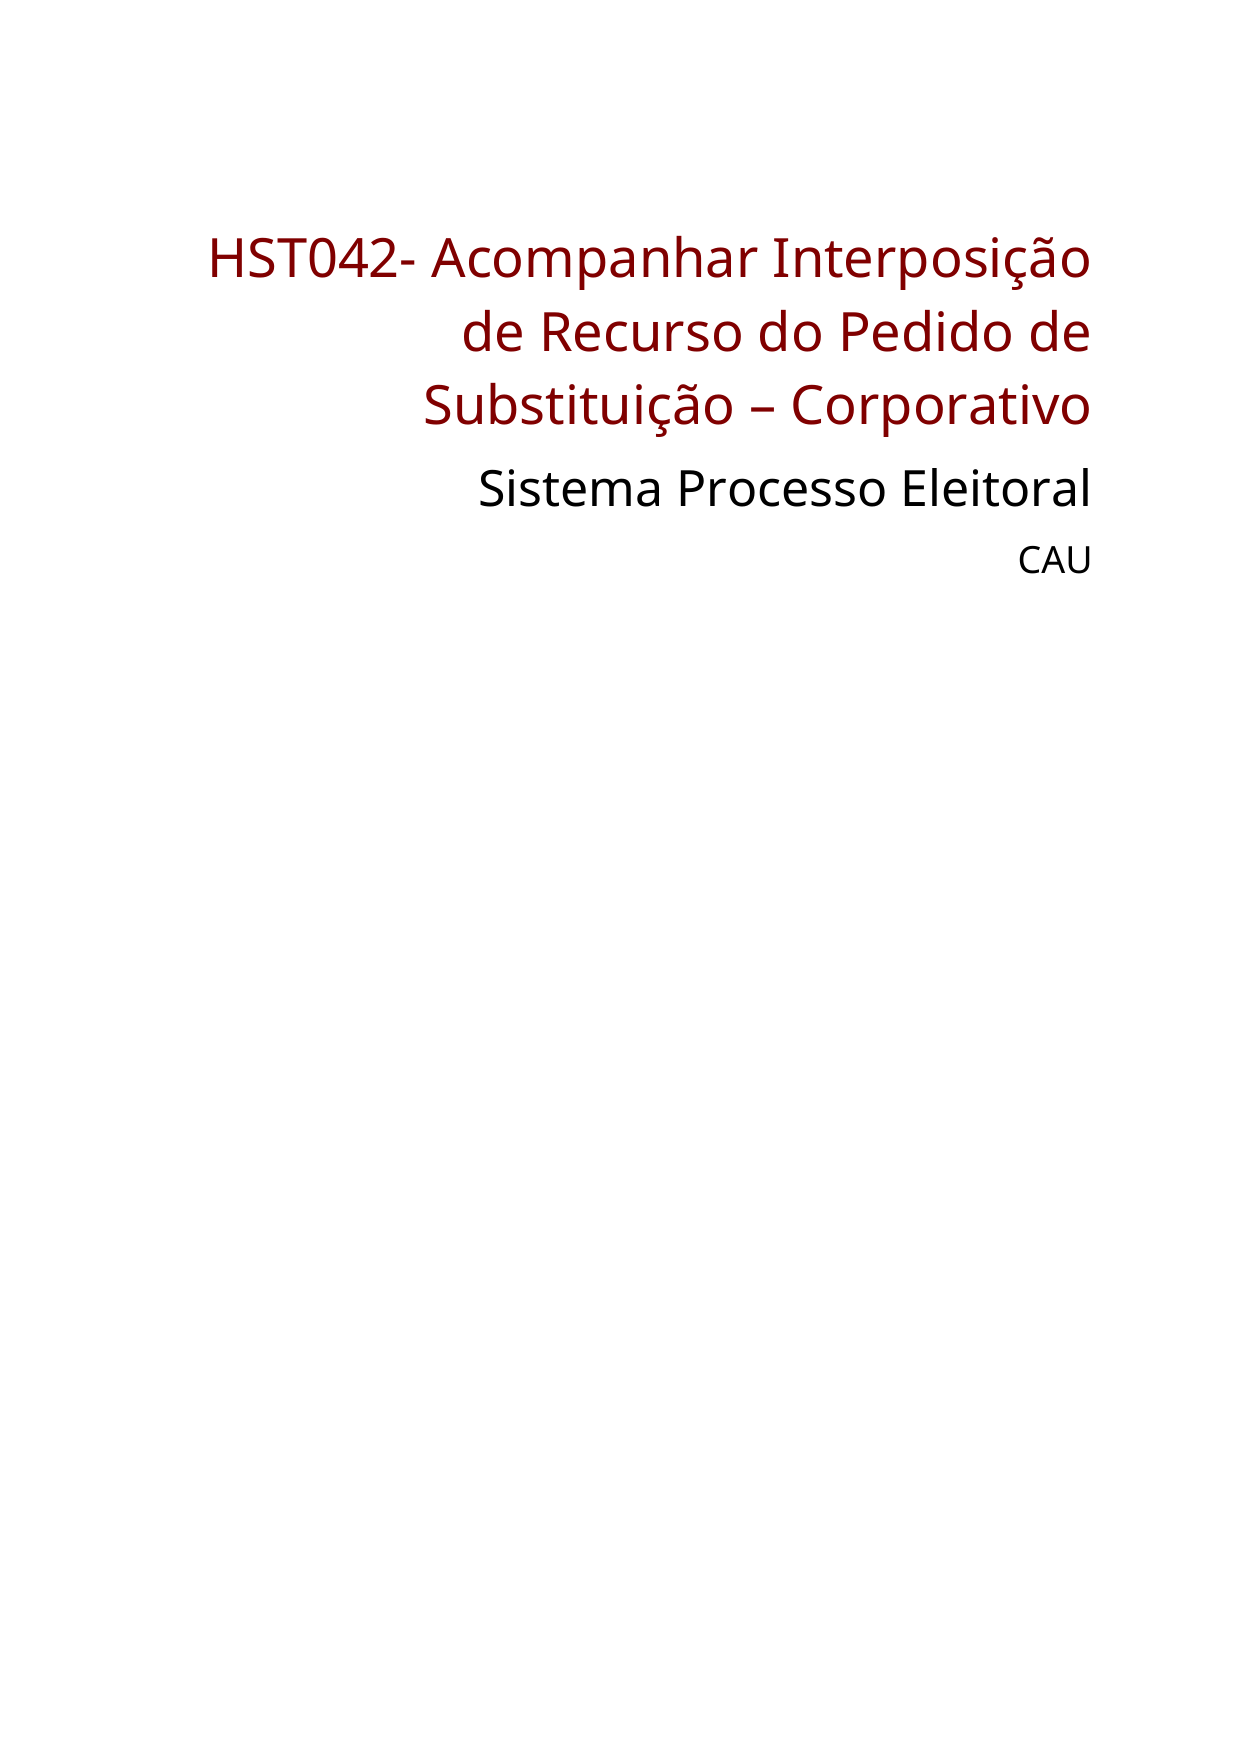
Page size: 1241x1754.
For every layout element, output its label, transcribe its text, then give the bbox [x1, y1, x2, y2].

text ### - Nome do Caso de UsoHST042- Acompanhar Interposição de Recurso do Pedido de Substituição – Corporativo [148, 219, 1092, 441]
text <Nome do cliente>CAU [148, 534, 1092, 585]
text <Nome do Produto>Sistema Processo Eleitoral [148, 453, 1092, 521]
